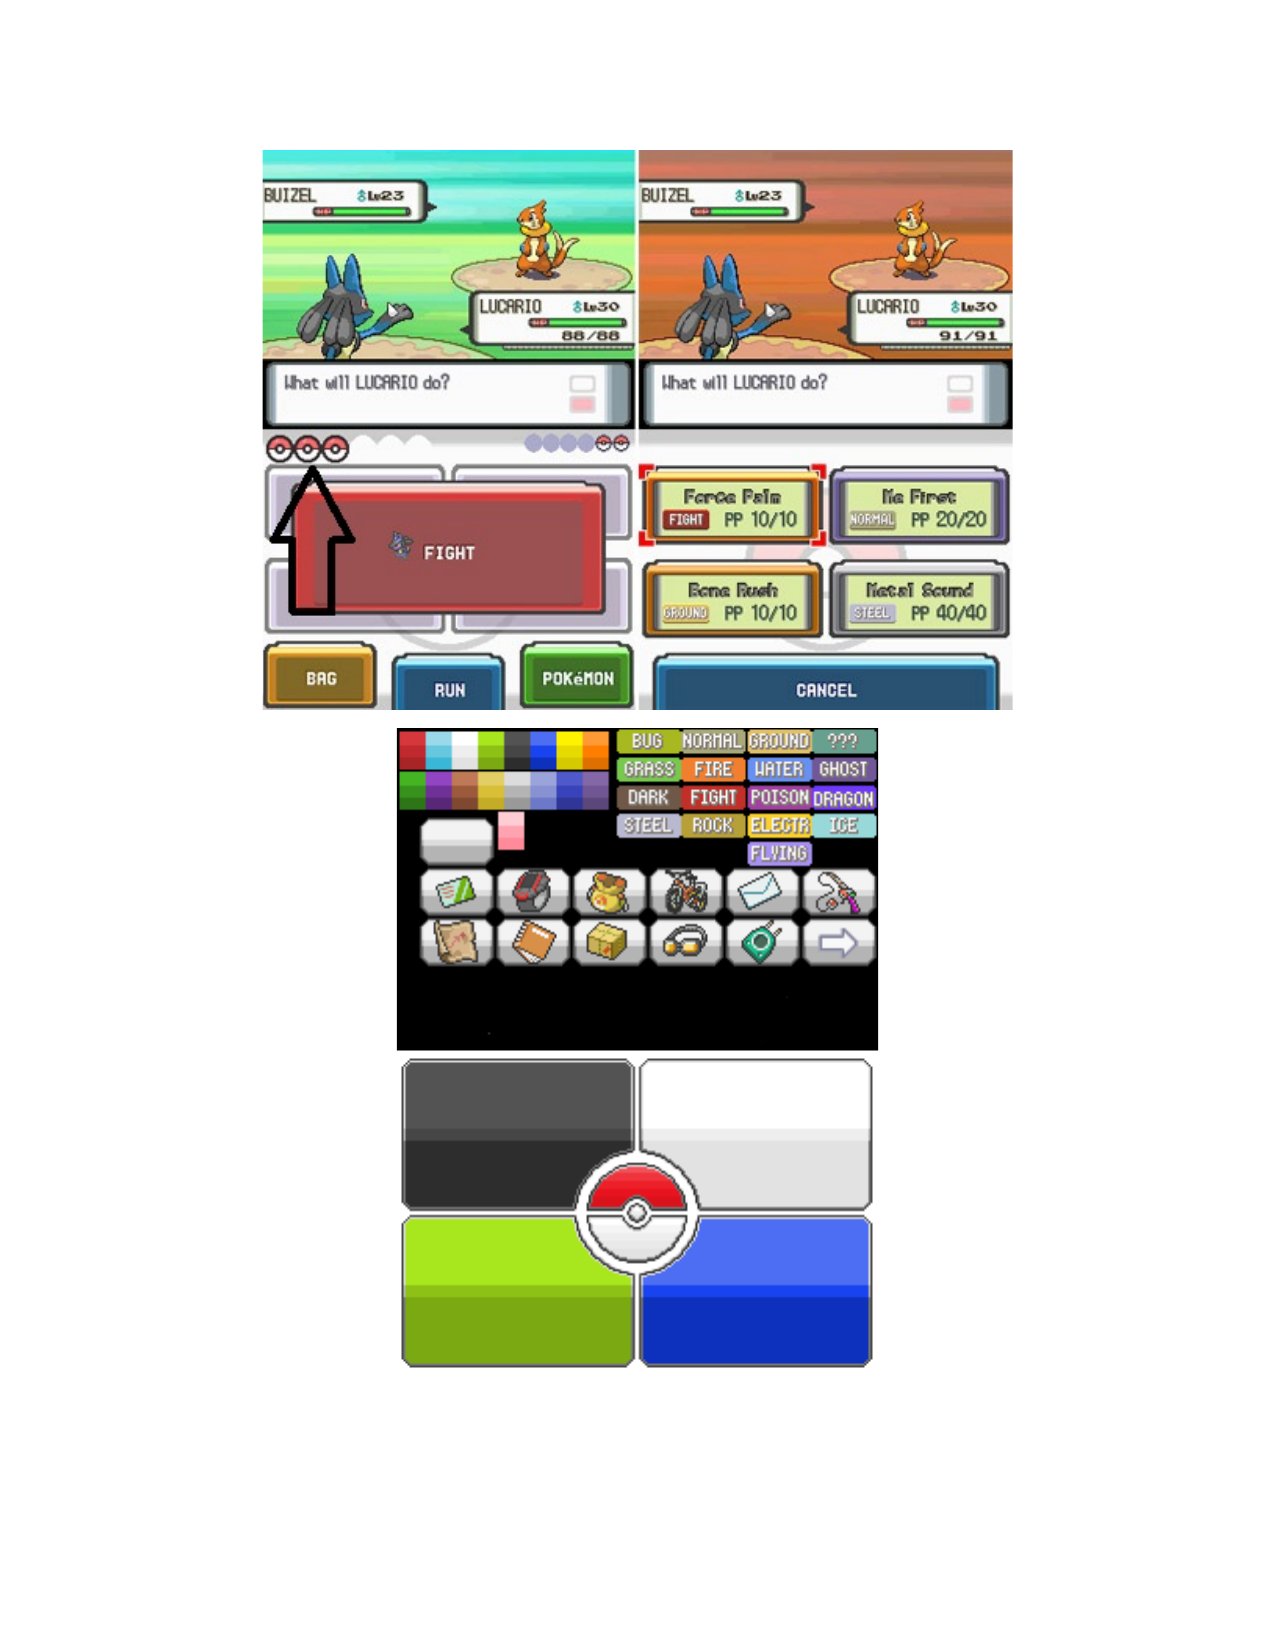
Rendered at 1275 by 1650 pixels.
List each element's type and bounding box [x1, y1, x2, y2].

picture [262, 150, 1013, 710]
picture [396, 728, 879, 1374]
